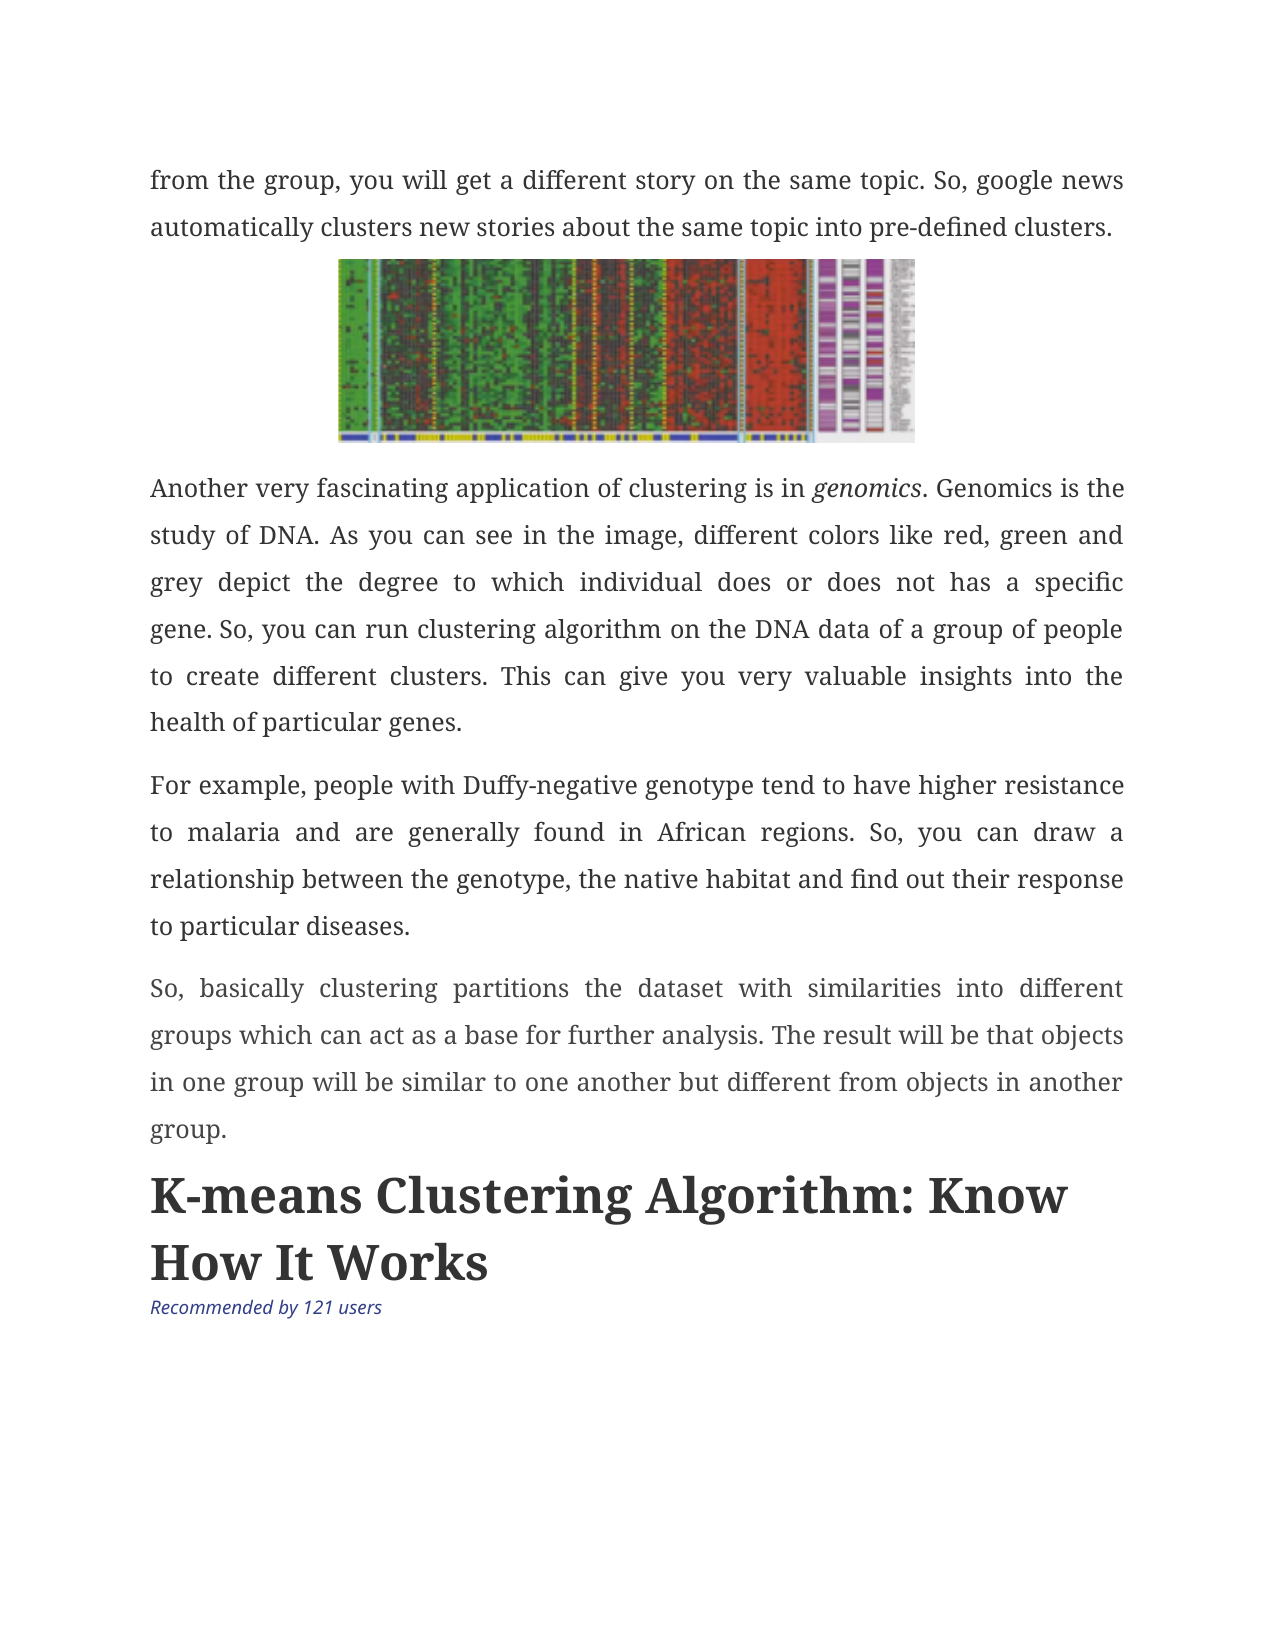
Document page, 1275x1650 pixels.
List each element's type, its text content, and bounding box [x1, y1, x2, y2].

text Recommended by 121 users [150, 1294, 1125, 1320]
picture [338, 259, 915, 443]
text So, basically clustering partitions the dataset with similarities into different groups which can act as a base for further analysis. The result will be that objects in one group will be similar to one another but different from objects in another group. [150, 958, 1125, 1145]
text Another very fascinating application of clustering is in genomics. Genomics is the study of DNA. As you can see in the image, different colors like red, green and grey depict the degree to which individual does or does not has a specific gene. So, you can run clustering algorithm on the DNA data of a group of people to create different clusters. This can give you very valuable insights into the health of particular genes. [150, 458, 1125, 739]
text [150, 150, 1125, 244]
text For example, people with Duffy-negative genotype tend to have higher resistance to malaria and are generally found in African regions. So, you can draw a relationship between the genotype, the native habitat and find out their response to particular diseases. [150, 755, 1125, 942]
text K-means Clustering Algorithm: Know How It Works [150, 1161, 1125, 1294]
